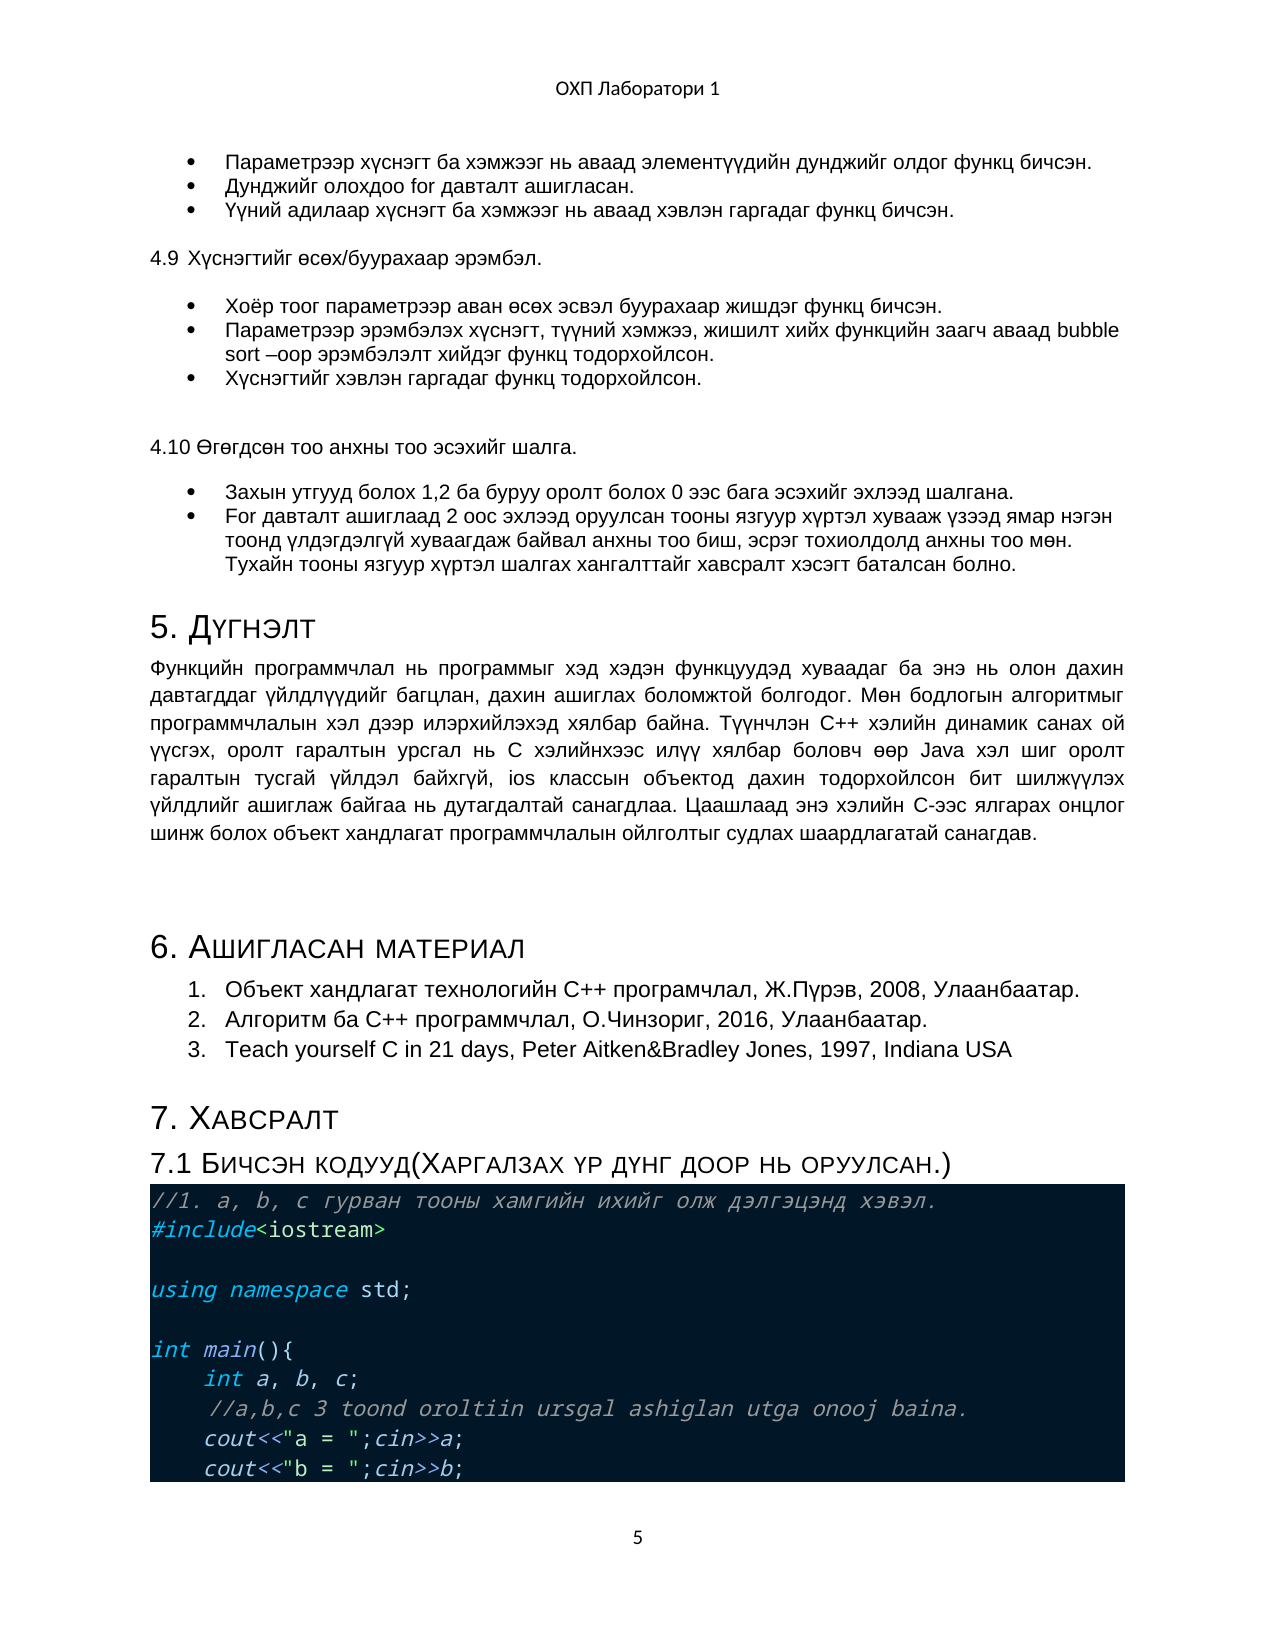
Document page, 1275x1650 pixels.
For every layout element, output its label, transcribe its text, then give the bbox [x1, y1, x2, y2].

subtitle 5. Дүгнэлт [150, 607, 1125, 646]
text int a, b, c; [150, 1363, 1125, 1393]
text cout<<"b = ";cin>>b; [150, 1453, 1125, 1482]
subtitle 7.1 Бичсэн кодууд(Харгалзах үр дүнг доор нь оруулсан.) [150, 1146, 1125, 1179]
text Функцийн программчлал нь программыг хэд хэдэн функцуудэд хуваадаг ба энэ нь олон дахин давтагддаг үйлдлүүдийг багцлан, дахин ашиглах боломжтой болгодог. Мөн бодлогын алгоритмыг программчлалын хэл дээр илэрхийлэхэд хялбар байна. Түүнчлэн C++ хэлийн динамик санах ой үүсгэх, оролт гаралтын урсгал нь C хэлийнхээс илүү хялбар боловч өөр Java хэл шиг оролт гаралтын тусгай үйлдэл байхгүй, ios классын объектод дахин тодорхойлсон бит шилжүүлэх үйлдлийг ашиглаж байгаа нь дутагдалтай санагдлаа. Цаашлаад энэ хэлийн C-ээс ялгарах онцлог шинж болох объект хандлагат программчлалын ойлголтыг судлах шаардлагатай санагдав. [150, 655, 1125, 844]
subtitle 6. Ашигласан материал [150, 927, 1125, 966]
text //a,b,c 3 toond oroltiin ursgal ashiglan utga onooj baina. [150, 1393, 1125, 1423]
list Параметрээр хүснэгт ба хэмжээг нь аваад элементүүдийн дунджийг олдог функц бичсэн. [187, 150, 1125, 174]
list For давталт ашиглаад 2 оос эхлээд оруулсан тооны язгуур хүртэл хувааж үзээд ямар нэгэн тоонд үлдэгдэлгүй хуваагдаж байвал анхны тоо биш, эсрэг тохиолдолд анхны тоо мөн. Тухайн тооны язгуур хүртэл шалгах хангалттайг хавсралт хэсэгт баталсан болно. [187, 504, 1125, 576]
list Хүснэгтийг хэвлэн гаргадаг функц тодорхойлсон. [187, 366, 1125, 390]
list Хоёр тоог параметрээр аван өсөх эсвэл буурахаар жишдэг функц бичсэн. [187, 294, 1125, 318]
list Хүснэгтийг өсөх/буурахаар эрэмбэл. [150, 246, 1125, 270]
list Дунджийг олохдоо for давталт ашигласан. [187, 174, 1125, 198]
text #include<iostream> [150, 1214, 1125, 1244]
text int main(){ [150, 1333, 1125, 1363]
list Teach yourself C in 21 days, Peter Aitken&Bradley Jones, 1997, Indiana USA [187, 1036, 1125, 1063]
text using namespace std; [150, 1274, 1125, 1304]
subtitle 7. Хавсралт [150, 1098, 1125, 1136]
list Объект хандлагат технологийн С++ програмчлал, Ж.Пүрэв, 2008, Улаанбаатар. [187, 976, 1125, 1002]
list Захын утгууд болох 1,2 ба буруу оролт болох 0 ээс бага эсэхийг эхлээд шалгана. [187, 480, 1125, 504]
list Алгоритм ба C++ программчлал, О.Чинзориг, 2016, Улаанбаатар. [187, 1006, 1125, 1032]
text cout<<"a = ";cin>>a; [150, 1423, 1125, 1453]
text //1. a, b, c гурван тооны хамгийн ихийг олж дэлгэцэнд хэвэл. [150, 1184, 1125, 1214]
list Үүний адилаар хүснэгт ба хэмжээг нь аваад хэвлэн гаргадаг функц бичсэн. [187, 198, 1125, 222]
list Параметрээр эрэмбэлэх хүснэгт, түүний хэмжээ, жишилт хийх функцийн заагч аваад bubble sort –оор эрэмбэлэлт хийдэг функц тодорхойлсон. [187, 318, 1125, 366]
text 4.10 Өгөгдсөн тоо анхны тоо эсэхийг шалга. [150, 435, 1125, 459]
